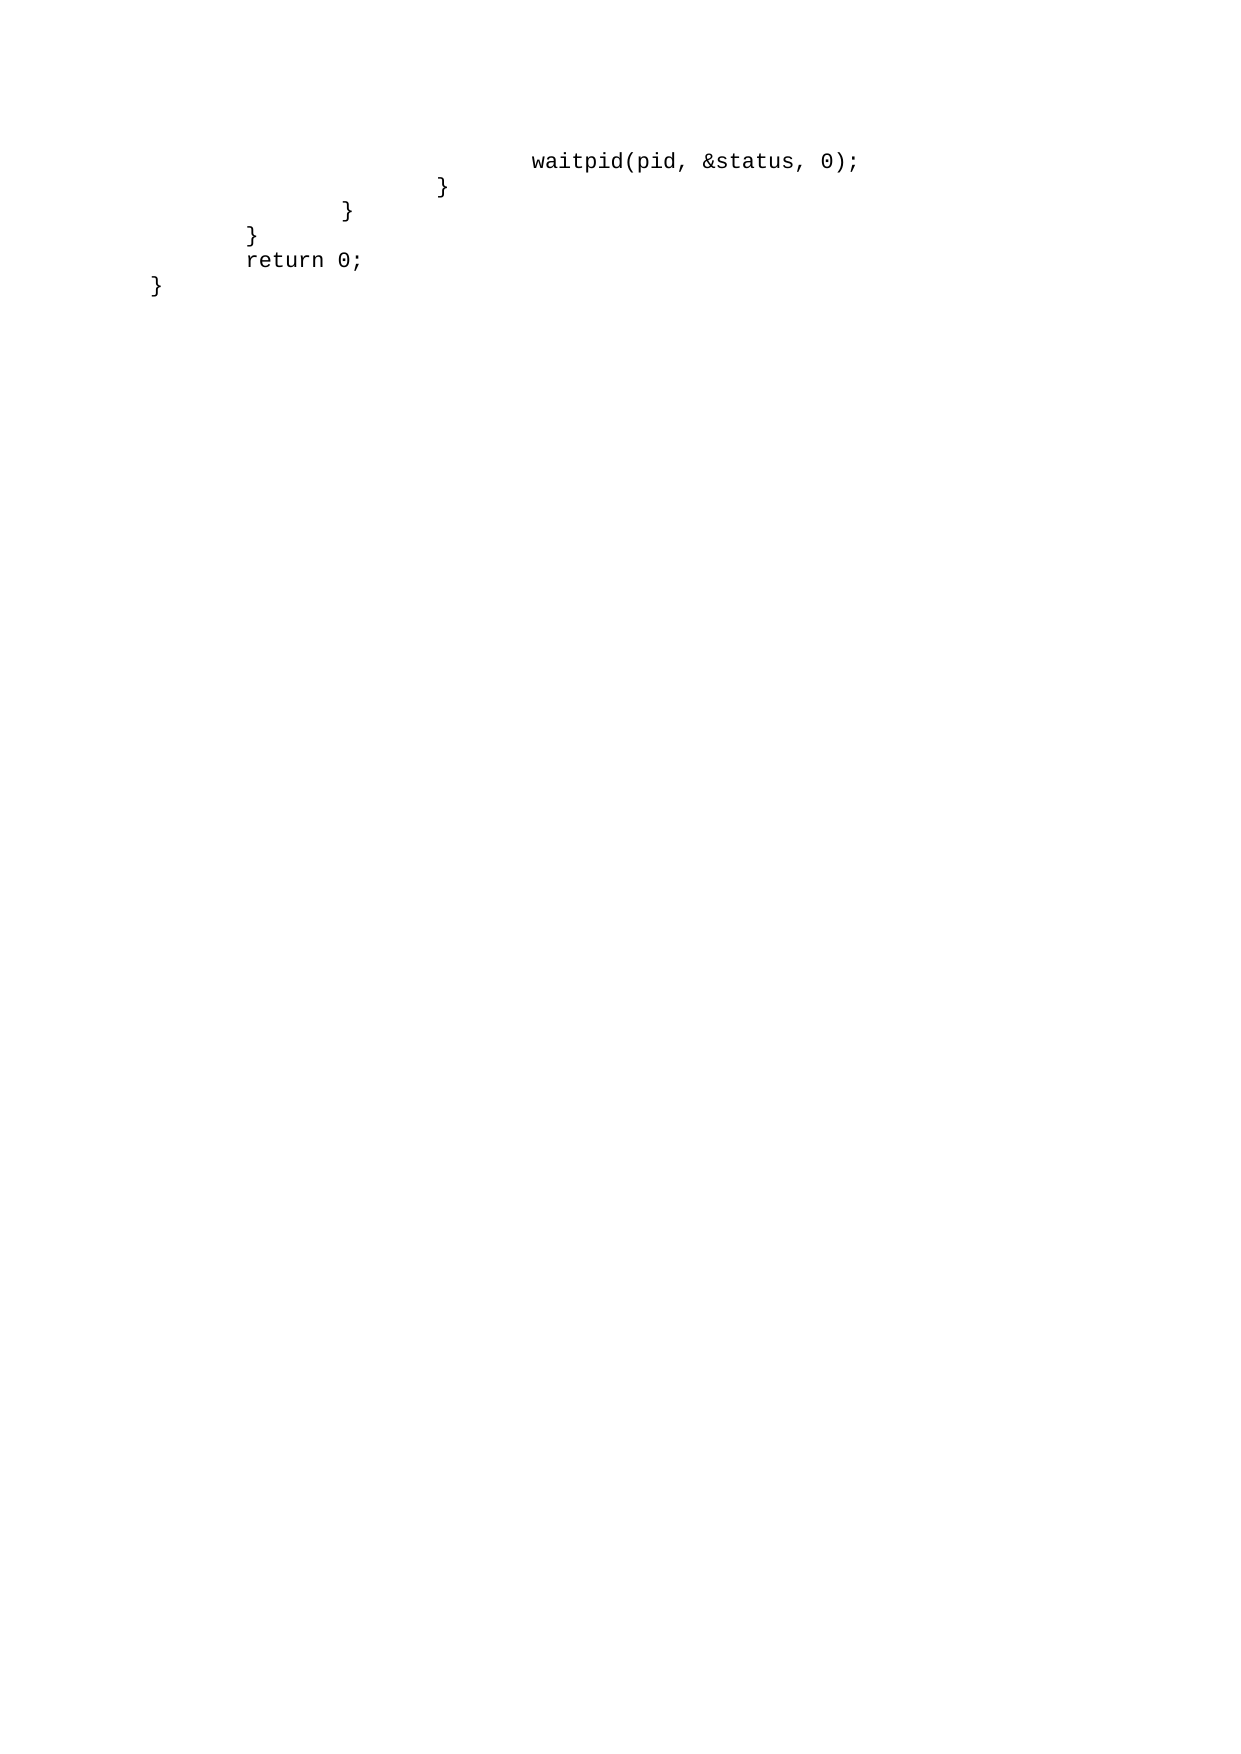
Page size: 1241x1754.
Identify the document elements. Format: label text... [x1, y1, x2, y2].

text } [150, 224, 1090, 249]
text } [150, 199, 1090, 224]
text } [150, 274, 1090, 299]
text return 0; [150, 249, 1090, 274]
text } [150, 175, 1090, 199]
text waitpid(pid, &status, 0); [150, 150, 1090, 175]
